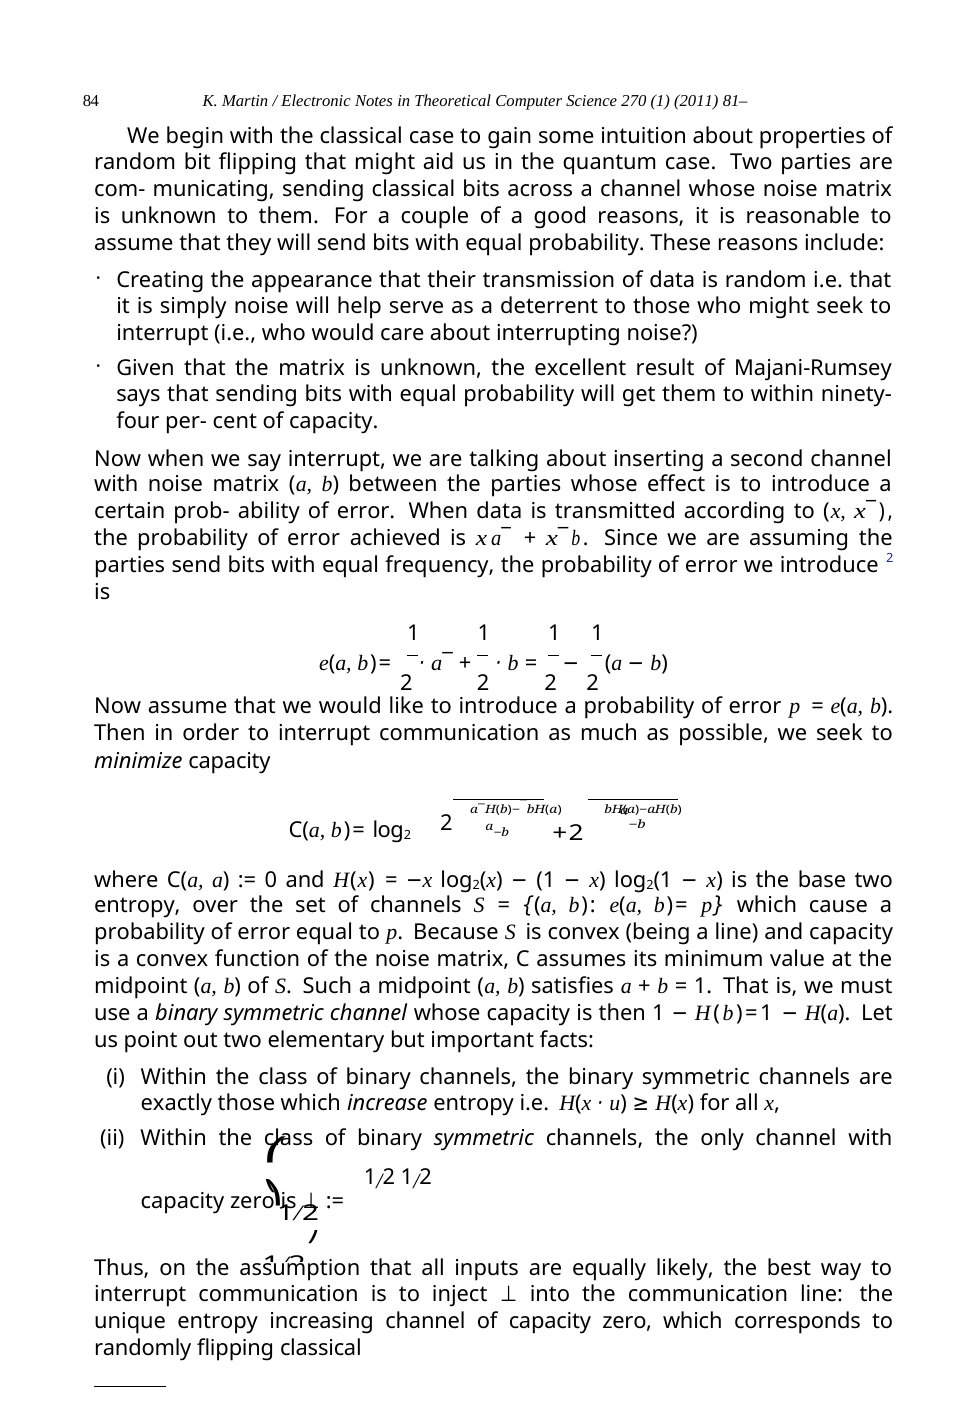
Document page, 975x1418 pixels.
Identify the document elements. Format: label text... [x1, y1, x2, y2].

text We begin with the classical case to gain some intuition about properties of random bit flipping that might aid us in the quantum case. Two parties are com- municating, sending classical bits across a channel whose noise matrix is unknown to them. For a couple of a good reasons, it is reasonable to assume that they will send bits with equal probability. These reasons include: [94, 122, 893, 257]
list Within the class of binary symmetric channels, the only channel with capacity zero is ⊥ := 1/2 1/2 [100, 1121, 893, 1215]
text Thus, on the assumption that all inputs are equally likely, the best way to interrupt communication is to inject ⊥ into the communication line: the unique entropy increasing channel of capacity zero, which corresponds to randomly flipping classical [94, 1254, 893, 1361]
list Given that the matrix is unknown, the excellent result of Majani-Rumsey says that sending bits with equal probability will get them to within ninety-four per- cent of capacity. [95, 354, 893, 434]
text a¯H(b)−¯bH(a) bH(a)−aH(b) [224, 779, 927, 819]
text Now assume that we would like to introduce a probability of error p = e(a, b). Then in order to interrupt communication as much as possible, we seek to minimize capacity [94, 691, 893, 774]
text e(a, b)= 2 · a¯ + 2 · b = 2 − 2 (a − b) [71, 644, 916, 677]
list Within the class of binary channels, the binary symmetric channels are exactly those which increase entropy i.e. H(x · u) ≥ H(x) for all x, [106, 1063, 893, 1117]
text where C(a, a) := 0 and H(x) = −x log2(x) − (1 − x) log2(1 − x) is the base two entropy, over the set of channels S = {(a, b): e(a, b)= p} which cause a probability of error equal to p. Because S is convex (being a line) and capacity is a convex function of the noise matrix, C assumes its minimum value at the midpoint (a, b) of S. Such a midpoint (a, b) satisfies a + b = 1. That is, we must use a binary symmetric channel whose capacity is then 1 − H(b)=1 − H(a). Let us point out two elementary but important facts: [94, 866, 893, 1054]
list Creating the appearance that their transmission of data is random i.e. that it is simply noise will help serve as a deterrent to those who might seek to interrupt (i.e., who would care about interrupting noise?) [95, 267, 893, 347]
text Now when we say interrupt, we are talking about inserting a second channel with noise matrix (a, b) between the parties whose effect is to introduce a certain prob- ability of error. When data is transmitted according to (x, x¯), the probability of error achieved is xa¯ + x¯b. Since we are assuming the parties send bits with equal frequency, the probability of error we introduce 2 is [94, 444, 893, 606]
text 1 1 1 1 [407, 622, 927, 644]
